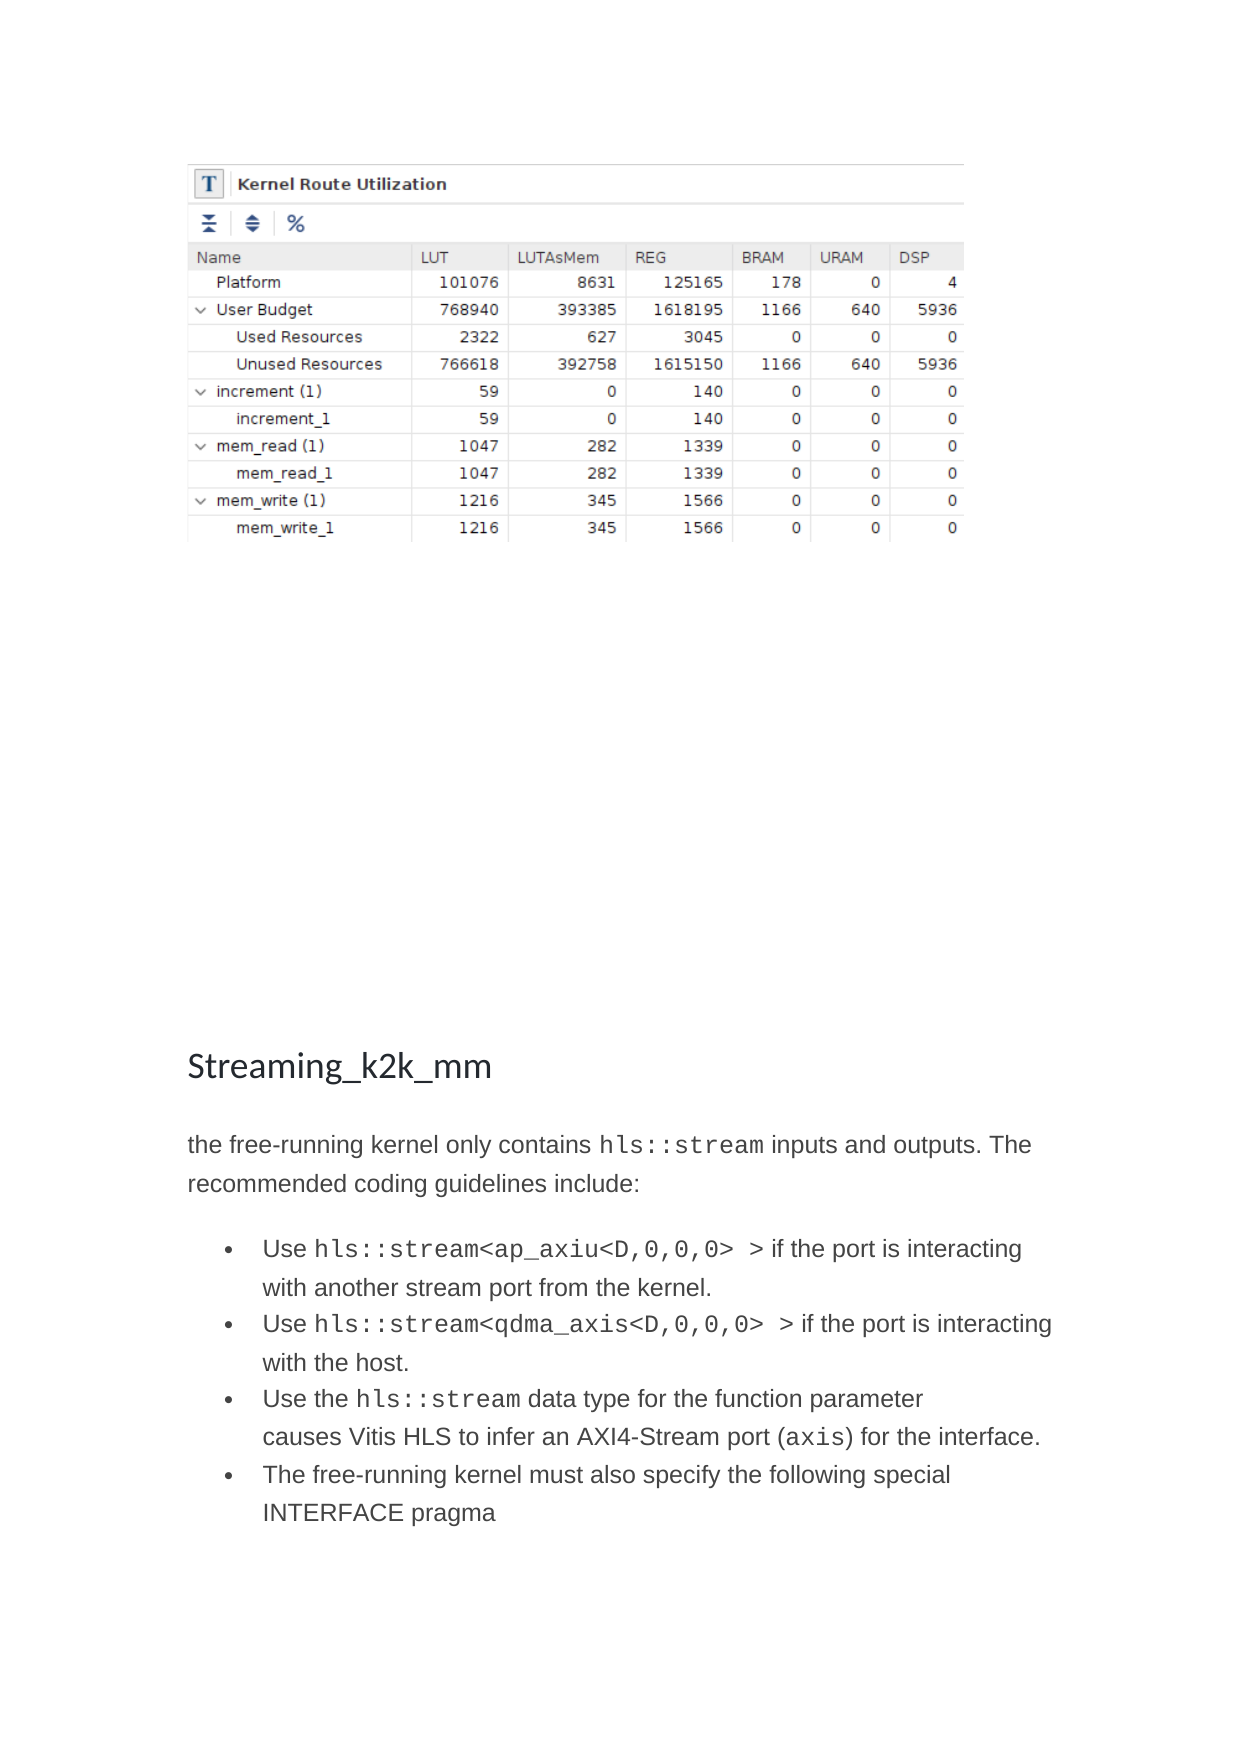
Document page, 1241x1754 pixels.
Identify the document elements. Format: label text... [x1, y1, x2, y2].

picture [187, 164, 964, 542]
text the free-running kernel only contains hls::stream inputs and outputs. The recommended coding guidelines include: [187, 1127, 1053, 1202]
list The free-running kernel must also specify the following special INTERFACE pragma [225, 1456, 1053, 1531]
list Use hls::stream<qdma_axis<D,0,0,0> > if the port is interacting with the host. [225, 1306, 1053, 1381]
list Use hls::stream<ap_axiu<D,0,0,0> > if the port is interacting with another stream port from the kernel. [225, 1231, 1053, 1306]
list Use the hls::stream data type for the function parameter causes Vitis HLS to infer an AXI4-Stream port (axis) for the interface. [225, 1381, 1053, 1456]
text Streaming_k2k_mm [187, 1027, 1053, 1102]
